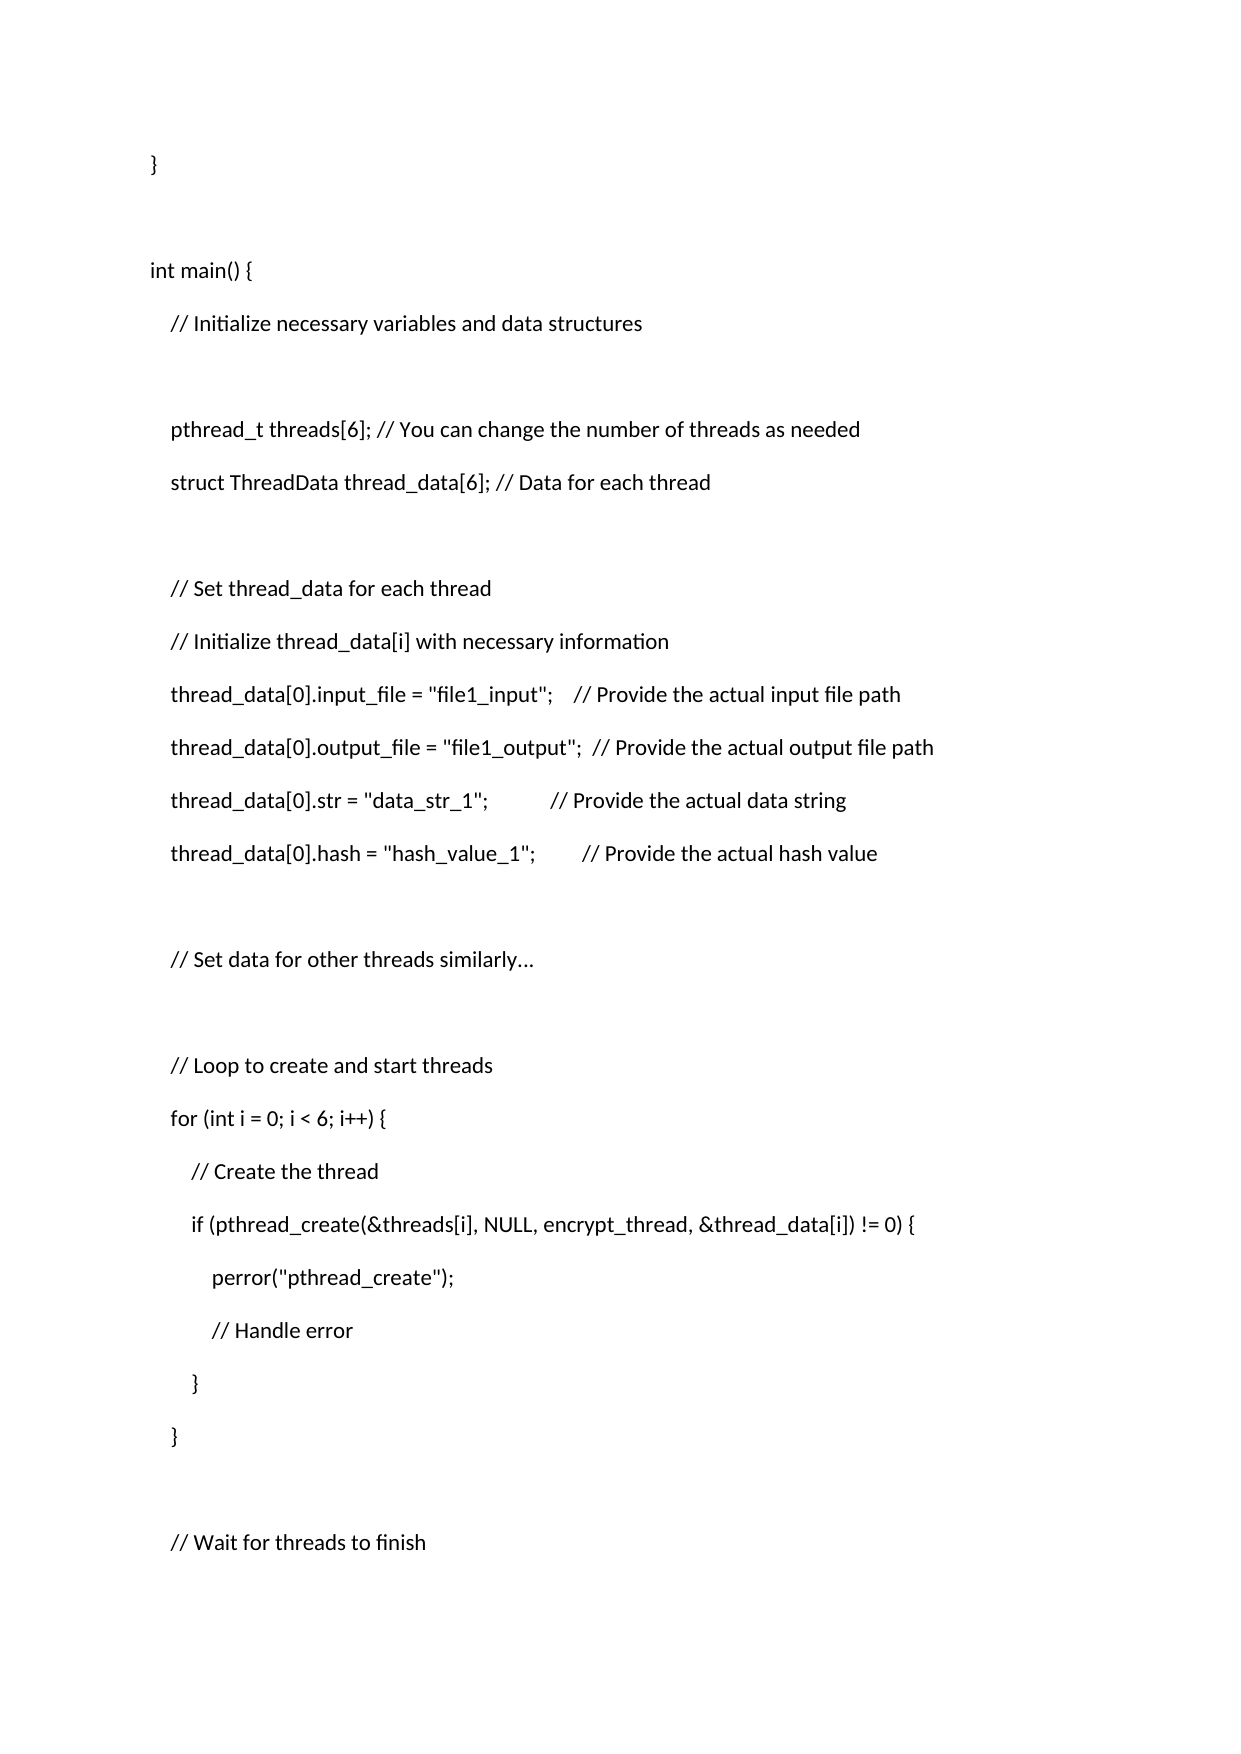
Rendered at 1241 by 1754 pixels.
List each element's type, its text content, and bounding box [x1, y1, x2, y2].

text for (int i = 0; i < 6; i++) { [150, 1104, 1090, 1132]
text // Handle error [150, 1316, 1090, 1344]
text thread_data[0].input_file = "file1_input"; // Provide the actual input file path [150, 680, 1090, 708]
text struct ThreadData thread_data[6]; // Data for each thread [150, 468, 1090, 496]
text } [150, 1422, 1090, 1451]
text // Initialize thread_data[i] with necessary information [150, 627, 1090, 655]
text // Set thread_data for each thread [150, 574, 1090, 602]
text // Set data for other threads similarly... [150, 945, 1090, 973]
text } [150, 150, 1090, 178]
text // Loop to create and start threads [150, 1051, 1090, 1079]
text thread_data[0].output_file = "file1_output"; // Provide the actual output file path [150, 733, 1090, 761]
text perror("pthread_create"); [150, 1263, 1090, 1291]
text int main() { [150, 256, 1090, 284]
text } [150, 1369, 1090, 1397]
text if (pthread_create(&threads[i], NULL, encrypt_thread, &thread_data[i]) != 0) { [150, 1210, 1090, 1238]
text // Wait for threads to finish [150, 1528, 1090, 1557]
text thread_data[0].str = "data_str_1"; // Provide the actual data string [150, 786, 1090, 814]
text // Create the thread [150, 1157, 1090, 1185]
text pthread_t threads[6]; // You can change the number of threads as needed [150, 415, 1090, 443]
text // Initialize necessary variables and data structures [150, 309, 1090, 337]
text thread_data[0].hash = "hash_value_1"; // Provide the actual hash value [150, 839, 1090, 867]
